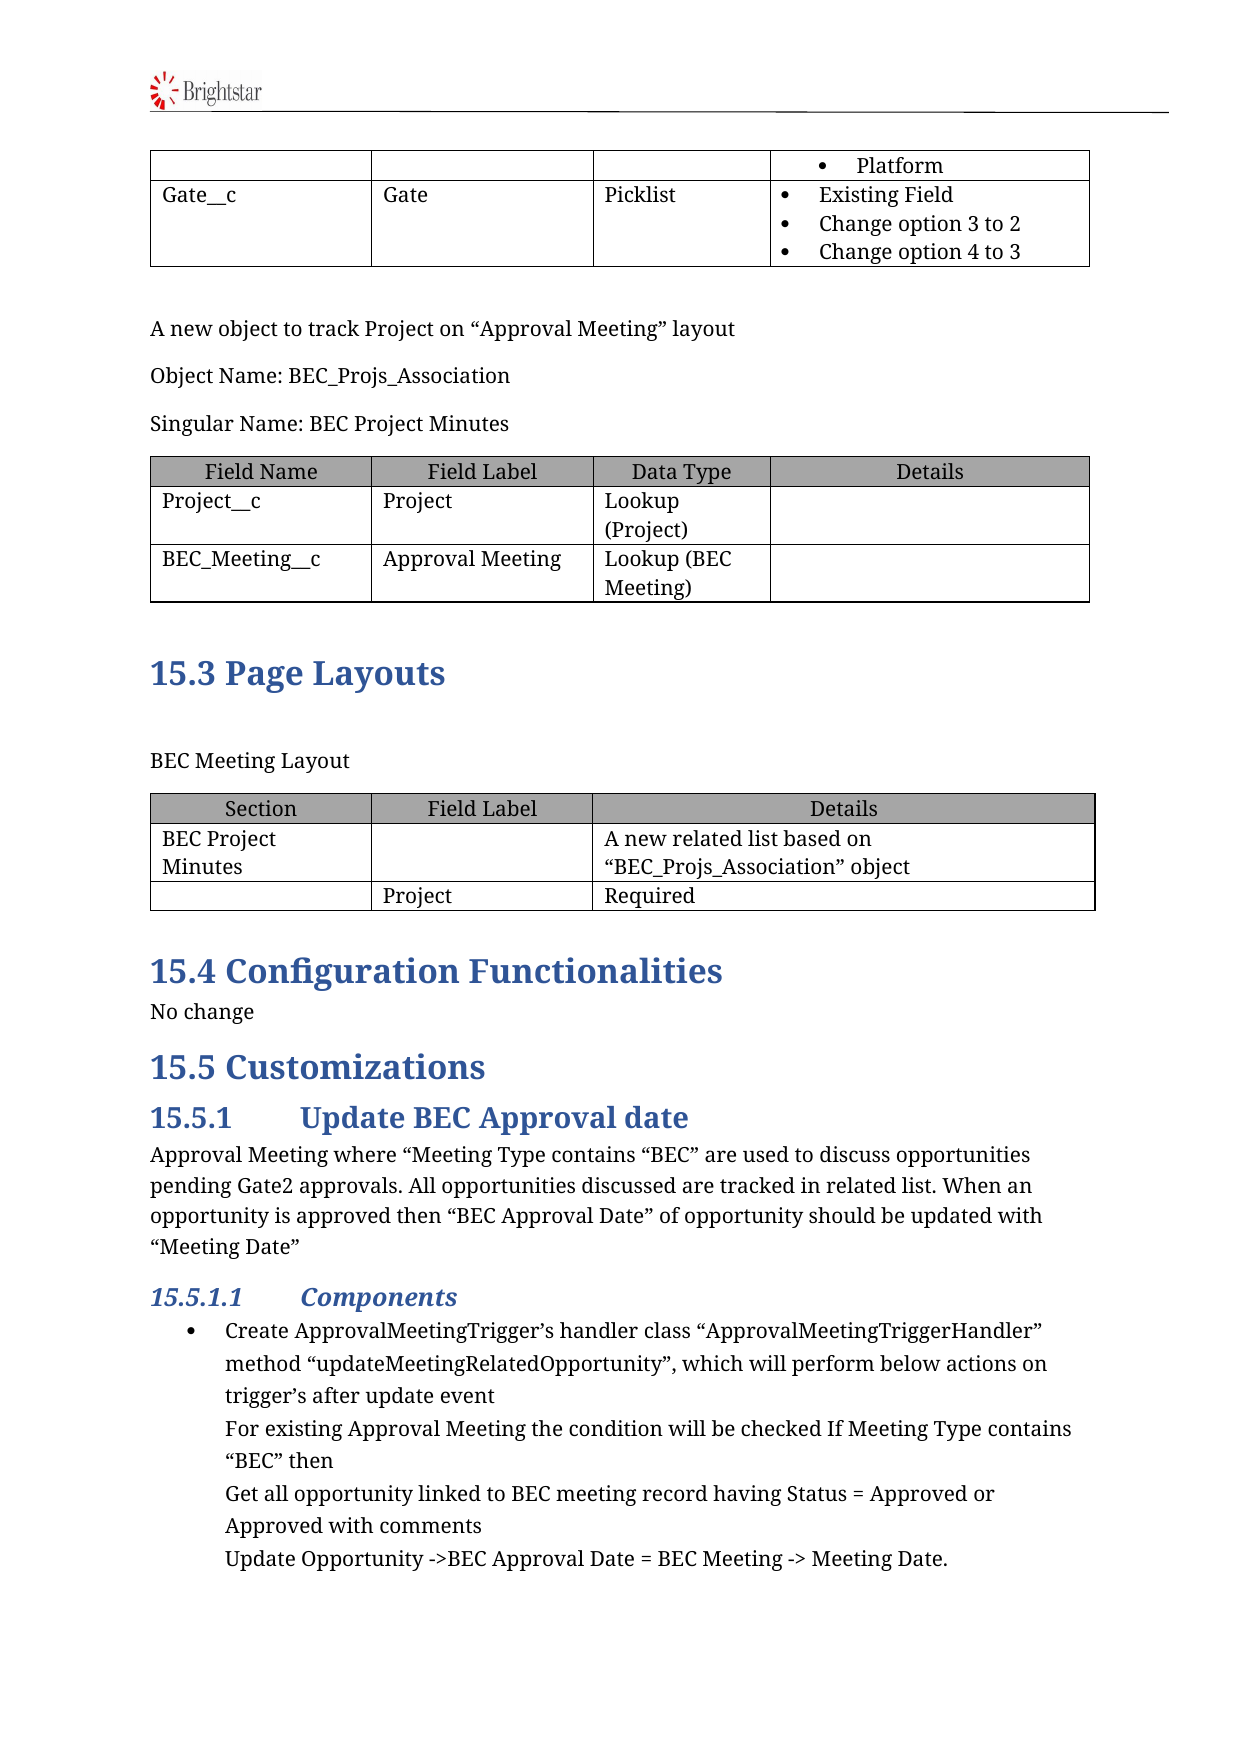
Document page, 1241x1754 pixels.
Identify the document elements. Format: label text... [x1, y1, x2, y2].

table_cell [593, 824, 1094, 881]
subtitle Configuration Functionalities [150, 948, 1090, 993]
subtitle Customizations [150, 1044, 1090, 1089]
subtitle Components [150, 1279, 1090, 1313]
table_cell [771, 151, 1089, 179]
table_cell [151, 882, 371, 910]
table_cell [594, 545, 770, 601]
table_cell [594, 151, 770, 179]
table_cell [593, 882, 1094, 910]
subtitle Update BEC Approval date [150, 1097, 1090, 1137]
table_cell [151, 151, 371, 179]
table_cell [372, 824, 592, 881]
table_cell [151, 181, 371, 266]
list For existing Approval Meeting the condition will be checked If Meeting Type contains “BEC” then [225, 1414, 1090, 1475]
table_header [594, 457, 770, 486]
text Singular Name: BEC Project Minutes [150, 409, 1090, 437]
text Object Name: BEC_Projs_Association [150, 361, 1090, 390]
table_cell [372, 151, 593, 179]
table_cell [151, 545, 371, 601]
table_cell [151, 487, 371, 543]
text Approval Meeting where “Meeting Type contains “BEC” are used to discuss opportunities pending Gate2 approvals. All opportunities discussed are tracked in related list. When an opportunity is approved then “BEC Approval Date” of opportunity should be updated with “Meeting Date” [150, 1140, 1090, 1260]
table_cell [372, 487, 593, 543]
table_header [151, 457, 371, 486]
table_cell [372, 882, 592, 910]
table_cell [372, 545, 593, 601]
text A new object to track Project on “Approval Meeting” layout [150, 314, 1090, 343]
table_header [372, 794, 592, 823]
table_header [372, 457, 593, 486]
text BEC Meeting Layout [150, 746, 1090, 774]
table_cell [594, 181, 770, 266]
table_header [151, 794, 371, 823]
subtitle Page Layouts [150, 650, 1090, 695]
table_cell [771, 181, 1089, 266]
text No change [150, 997, 1090, 1025]
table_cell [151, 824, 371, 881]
list Update Opportunity ->BEC Approval Date = BEC Meeting -> Meeting Date. [225, 1544, 1090, 1573]
list Get all opportunity linked to BEC meeting record having Status = Approved or Approved with comments [225, 1479, 1090, 1540]
picture [150, 70, 263, 111]
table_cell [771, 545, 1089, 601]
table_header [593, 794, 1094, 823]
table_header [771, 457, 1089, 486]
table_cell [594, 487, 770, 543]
list Create ApprovalMeetingTrigger’s handler class “ApprovalMeetingTriggerHandler” method “updateMeetingRelatedOpportunity”, which will perform below actions on trigger’s after update event [187, 1316, 1090, 1410]
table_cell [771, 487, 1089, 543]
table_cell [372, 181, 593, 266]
